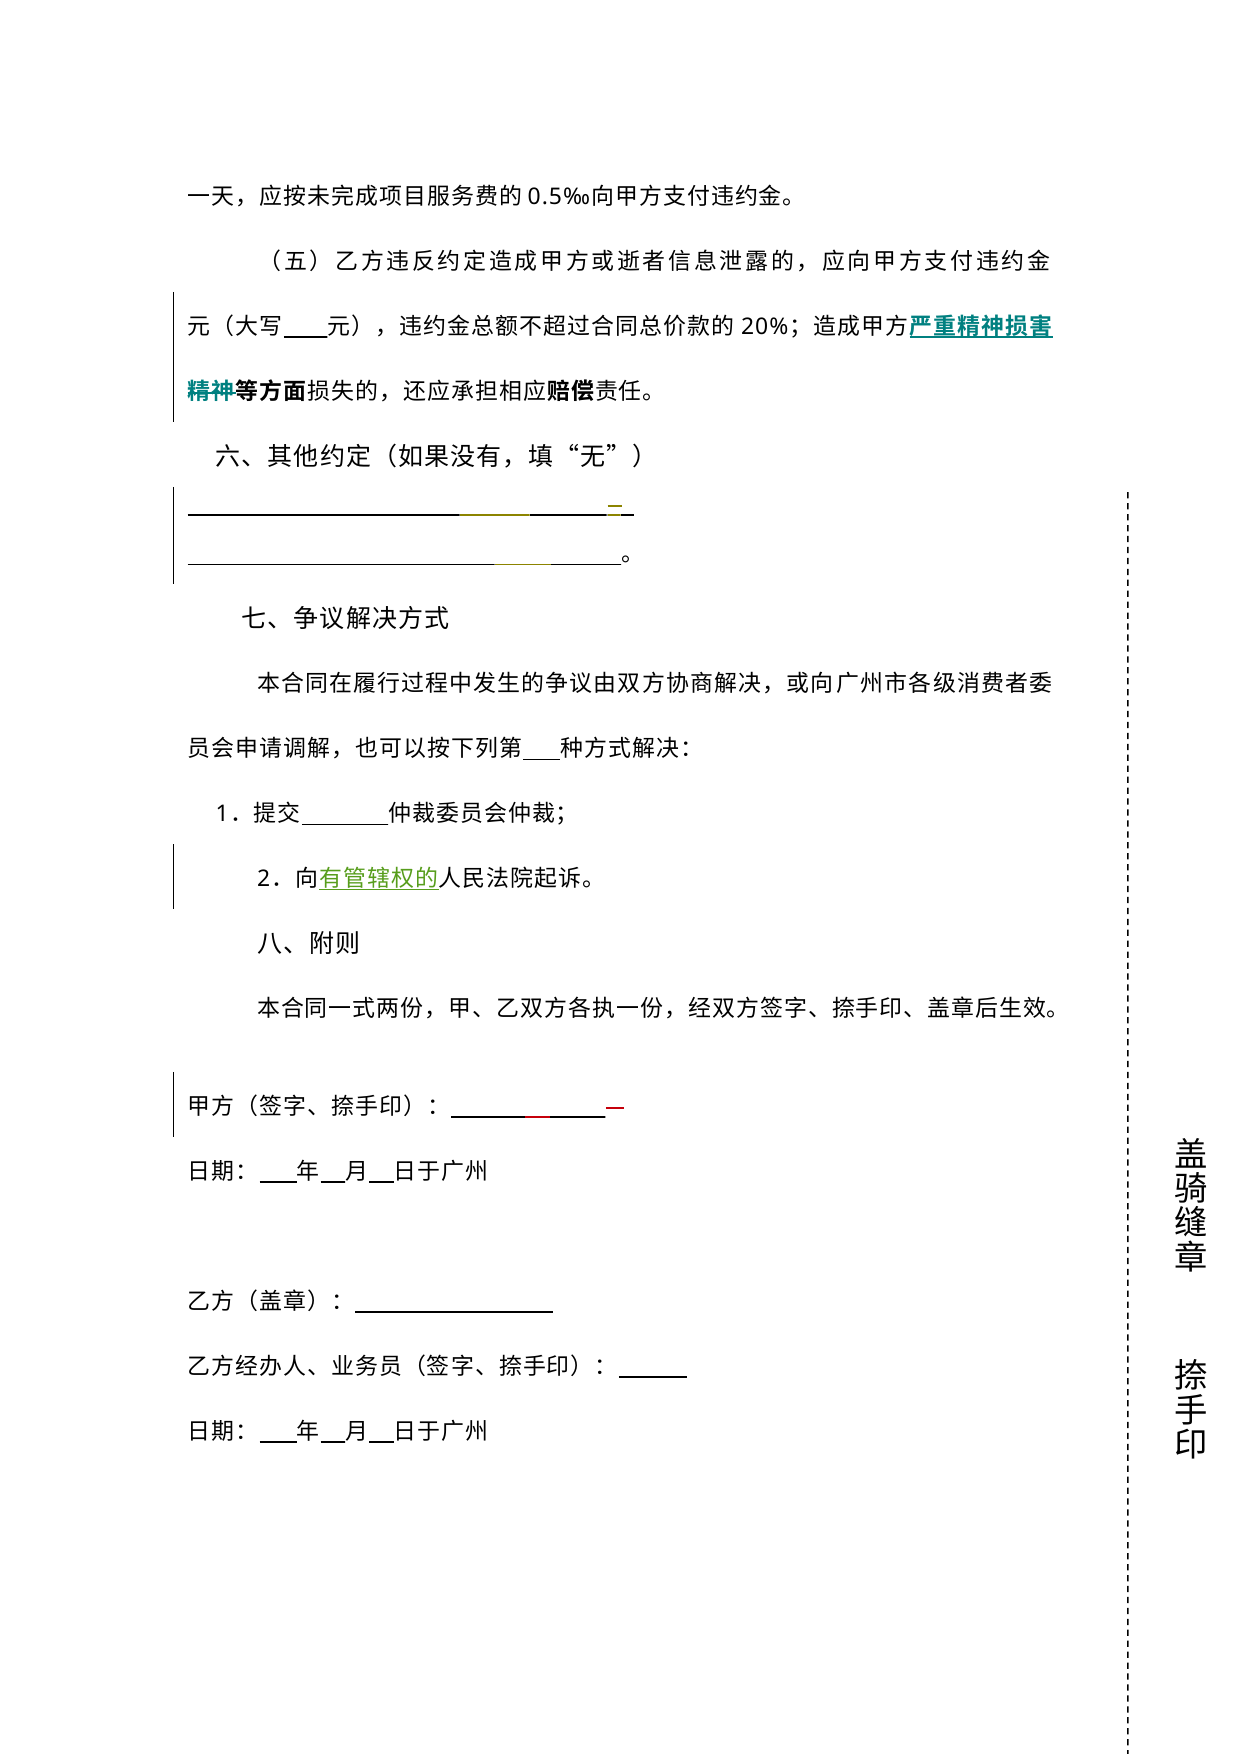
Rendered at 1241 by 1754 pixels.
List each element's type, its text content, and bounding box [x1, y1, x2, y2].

text 八、附则 [187, 909, 1053, 974]
text 2．向人民法院起诉。 [187, 844, 1053, 909]
text 七、争议解决方式 [187, 584, 1053, 649]
text 六、其他约定（如果没有，填“无”） [187, 422, 1053, 487]
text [187, 162, 1053, 227]
text 日期： 年 月 日于广州 [187, 1397, 1053, 1462]
text 乙方（盖章）： [187, 1267, 1053, 1332]
text 乙方经办人、业务员（签字、捺手印）： [187, 1332, 1053, 1397]
text （五）乙方违反约定造成甲方或逝者信息泄露的，应向甲方支付违约金 元（大写 元），违约金总额不超过合同总价款的20%；造成甲方等方面损失的，还应承担相应赔偿责任。 [187, 227, 1053, 422]
text 1．提交 仲裁委员会仲裁； [187, 779, 1053, 844]
text 。 [187, 519, 1053, 584]
text 甲方（签字、捺手印）： [187, 1072, 1053, 1137]
text 本合同一式两份，甲、乙双方各执一份，经双方签字、捺手印、盖章后生效。 [187, 974, 1053, 1039]
text 日期： 年 月 日于广州 [187, 1137, 1053, 1202]
text 本合同在履行过程中发生的争议由双方协商解决，或向广州市各级消费者委员会申请调解，也可以按下列第 种方式解决： [187, 649, 1053, 779]
